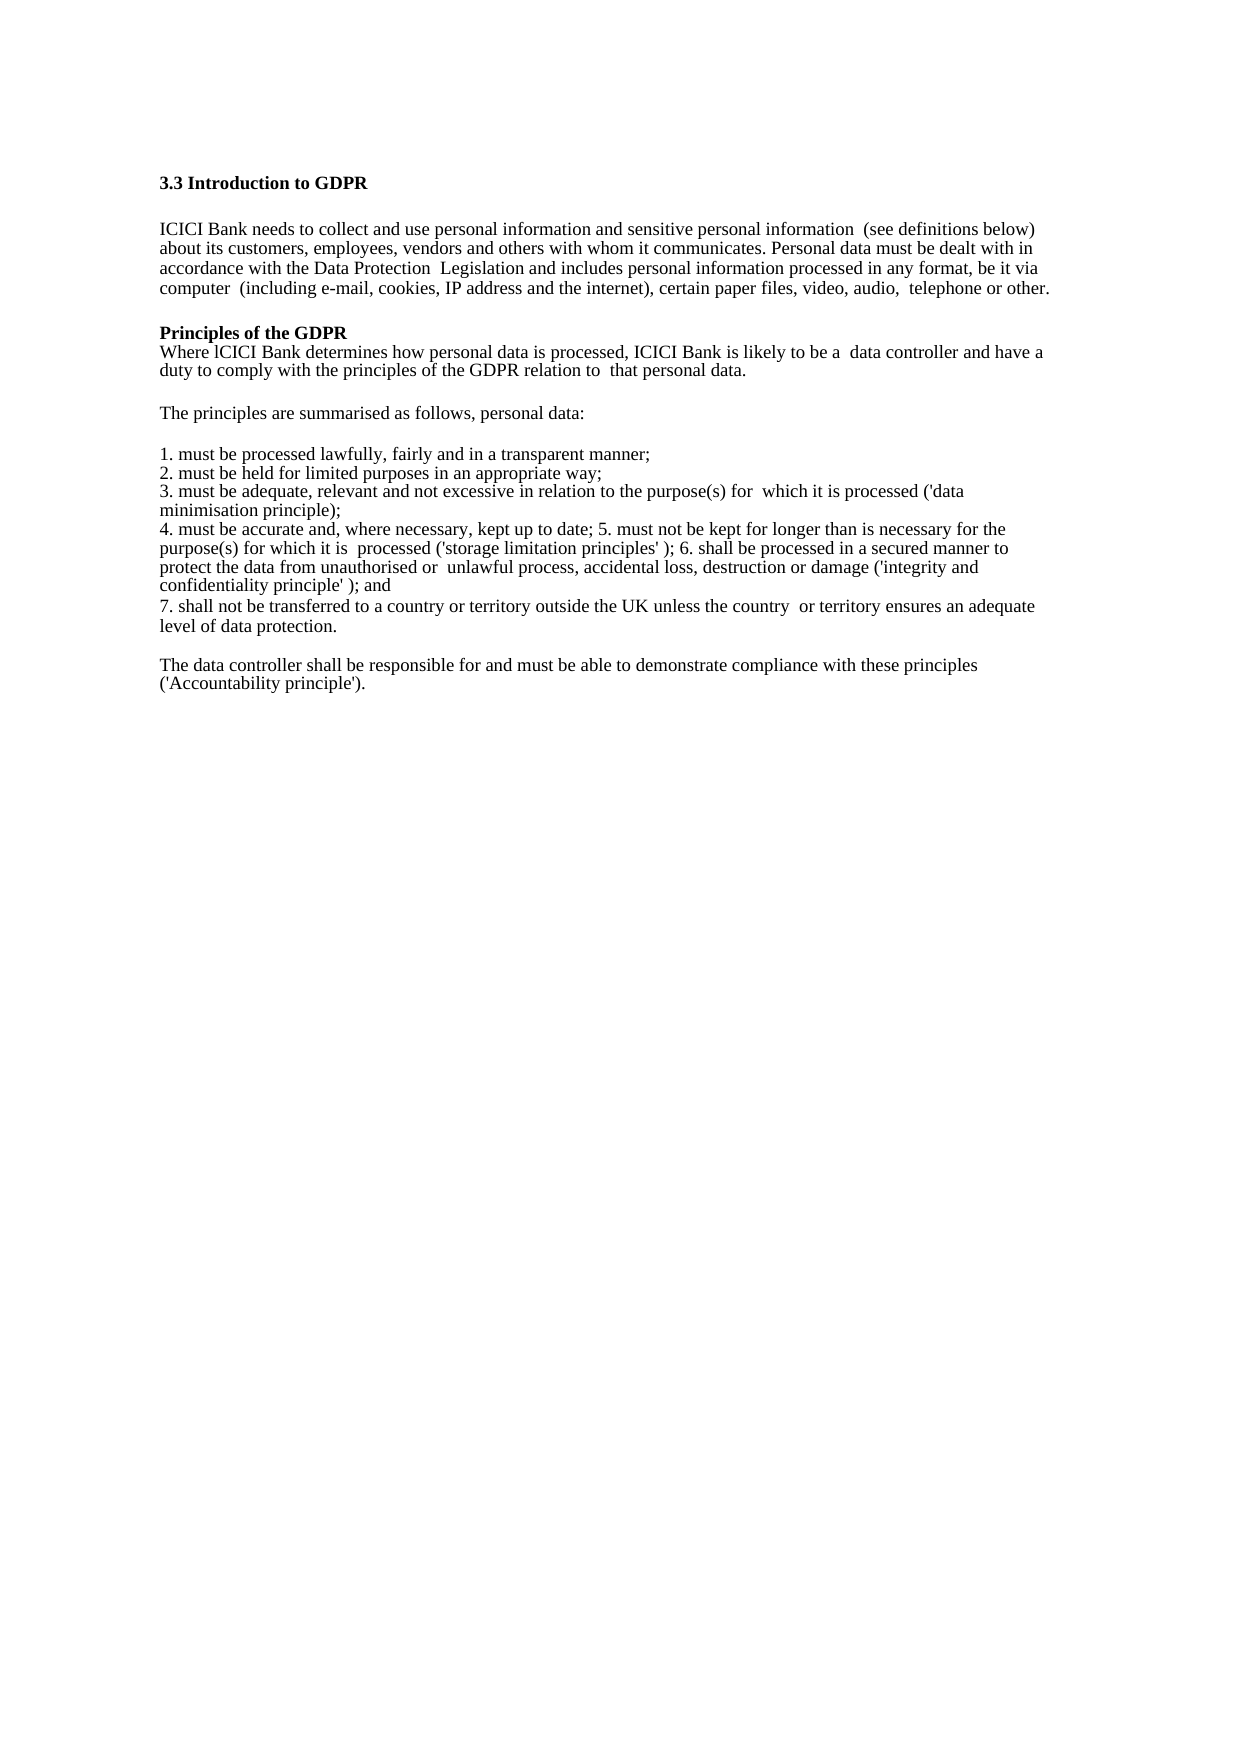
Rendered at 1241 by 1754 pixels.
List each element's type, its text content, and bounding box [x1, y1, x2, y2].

text 2. must be held for limited purposes in an appropriate way; 3. must be adequate, relevant and not excessive in relation to the purpose(s) for which it is processed ('data minimisation principle); [159, 464, 1062, 521]
text 4. must be accurate and, where necessary, kept up to date; 5. must not be kept for longer than is necessary for the purpose(s) for which it is processed ('storage limitation principles' ); 6. shall be processed in a secured manner to protect the data from unauthorised or unlawful process, accidental loss, destruction or damage ('integrity and confidentiality principle' ); and [159, 521, 1062, 596]
text 1. must be processed lawfully, fairly and in a transparent manner; [159, 443, 1062, 464]
text Principles of the GDPR [159, 322, 1062, 343]
text 7. shall not be transferred to a country or territory outside the UK unless the country or territory ensures an adequate level of data protection. [159, 596, 1062, 636]
text The principles are summarised as follows, personal data: [159, 402, 1062, 423]
text The data controller shall be responsible for and must be able to demonstrate compliance with these principles ('Accountability principle'). [159, 657, 1062, 694]
text 3.3 Introduction to GDPR [159, 172, 1062, 219]
text Where lCICI Bank determines how personal data is processed, ICICI Bank is likely to be a data controller and have a duty to comply with the principles of the GDPR relation to that personal data. [159, 343, 1062, 381]
text ICICI Bank needs to collect and use personal information and sensitive personal information (see definitions below) about its customers, employees, vendors and others with whom it communicates. Personal data must be dealt with in accordance with the Data Protection Legislation and includes personal information processed in any format, be it via computer (including e-mail, cookies, IP address and the internet), certain paper files, video, audio, telephone or other. [159, 219, 1062, 298]
